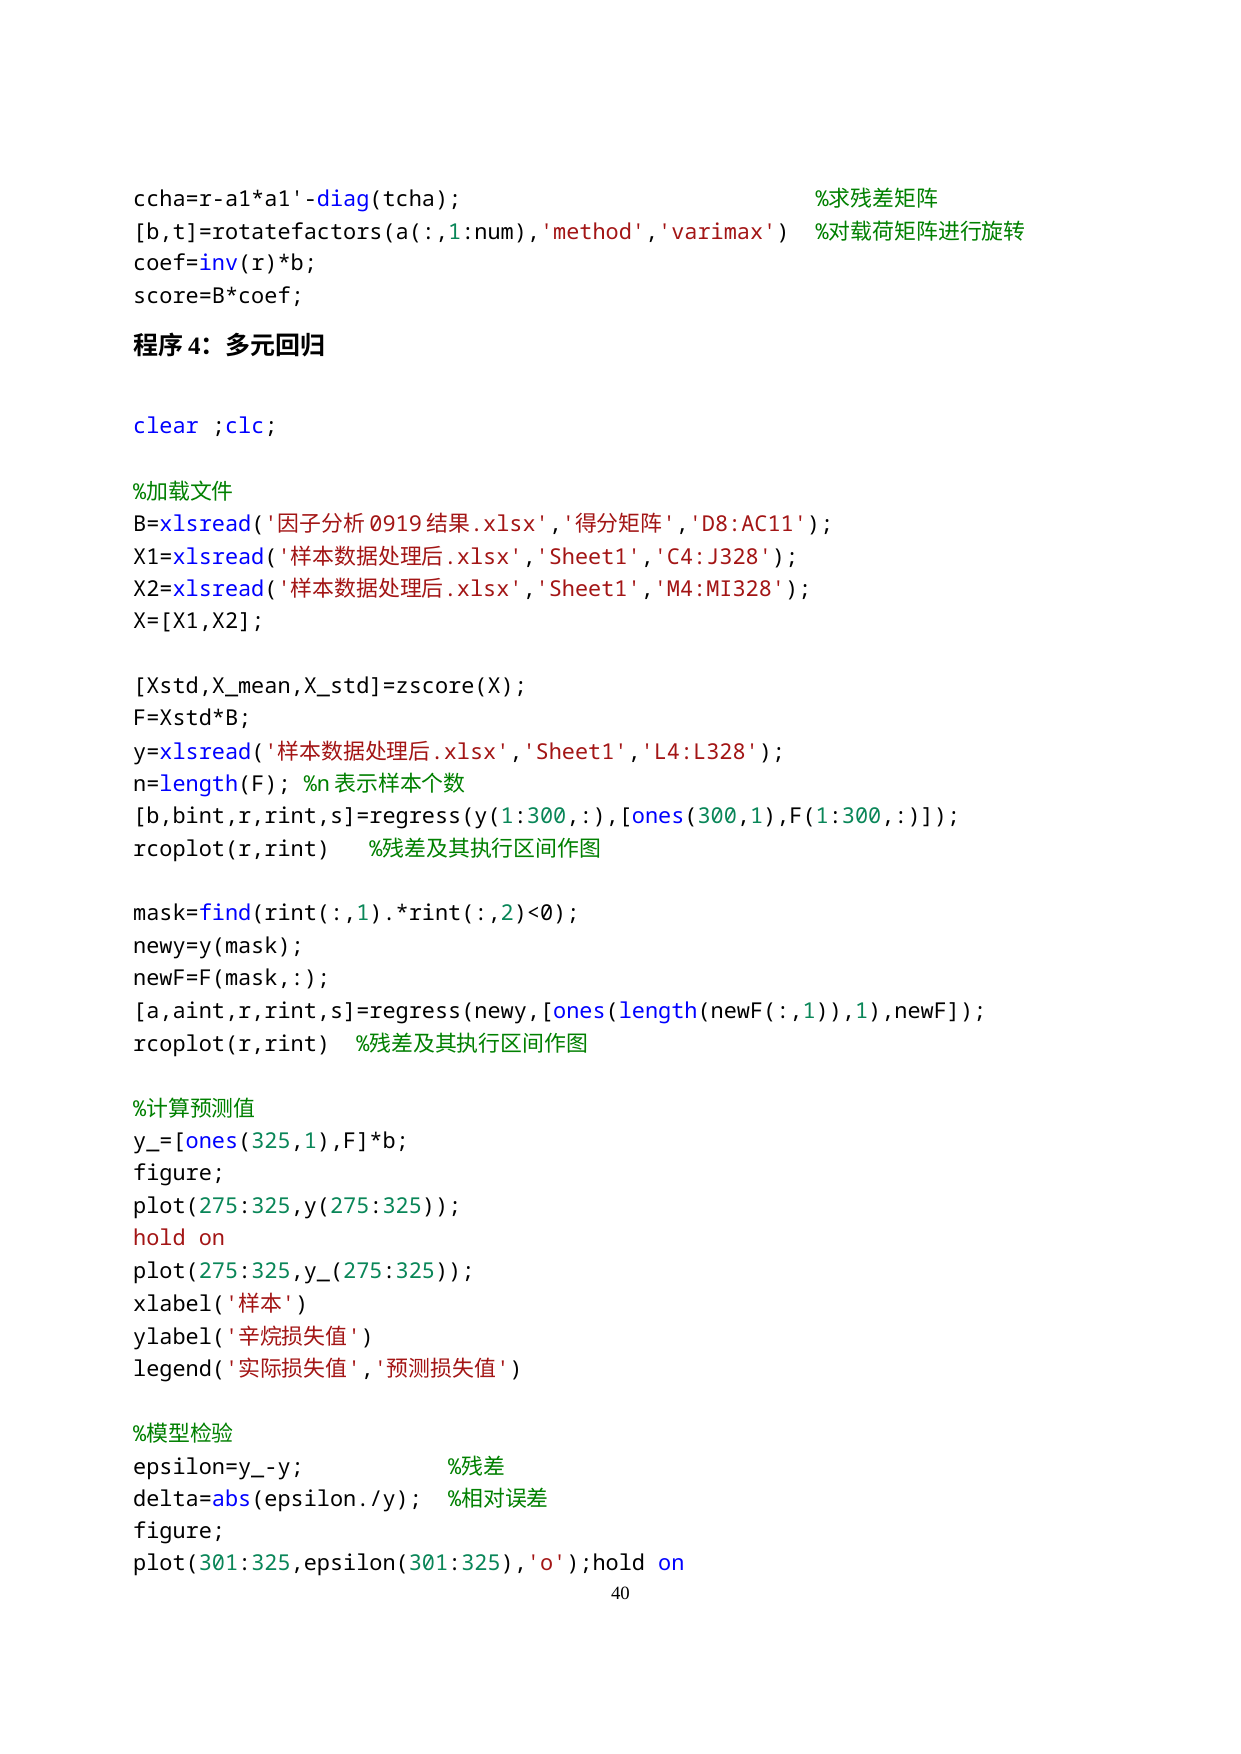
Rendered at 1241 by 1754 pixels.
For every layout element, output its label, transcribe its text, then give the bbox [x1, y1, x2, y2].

text hold on [133, 1221, 1107, 1253]
text [Xstd,X_mean,X_std]=zscore(X); [133, 668, 1107, 701]
text rcoplot(r,rint) %残差及其执行区间作图 [133, 1026, 1107, 1058]
text ylabel('辛烷损失值') [133, 1318, 1107, 1351]
text plot(275:325,y(275:325)); [133, 1188, 1107, 1221]
text ccha=r-a1*a1'-diag(tcha); %求残差矩阵 [133, 181, 1107, 213]
text figure; [133, 1513, 1107, 1546]
text B=xlsread('因子分析0919结果.xlsx','得分矩阵','D8:AC11'); [133, 506, 1107, 538]
text F=Xstd*B; [133, 701, 1107, 733]
text [b,t]=rotatefactors(a(:,1:num),'method','varimax') %对载荷矩阵进行旋转 [133, 213, 1107, 246]
text legend('实际损失值','预测损失值') [133, 1351, 1107, 1383]
text newy=y(mask); [133, 928, 1107, 961]
text plot(275:325,y_(275:325)); [133, 1253, 1107, 1286]
text [a,aint,r,rint,s]=regress(newy,[ones(length(newF(:,1)),1),newF]); [133, 993, 1107, 1026]
text n=length(F); %n表示样本个数 [133, 766, 1107, 798]
text 程序4：多元回归 [133, 311, 1107, 376]
text [b,bint,r,rint,s]=regress(y(1:300,:),[ones(300,1),F(1:300,:)]); [133, 798, 1107, 831]
text mask=find(rint(:,1).*rint(:,2)<0); [133, 896, 1107, 928]
text %计算预测值 [133, 1091, 1107, 1123]
text delta=abs(epsilon./y); %相对误差 [133, 1481, 1107, 1513]
text plot(301:325,epsilon(301:325),'o');hold on [133, 1546, 1107, 1578]
text epsilon=y_-y; %残差 [133, 1448, 1107, 1481]
text score=B*coef; [133, 278, 1107, 311]
text y_=[ones(325,1),F]*b; [133, 1123, 1107, 1156]
text %模型检验 [133, 1416, 1107, 1448]
text newF=F(mask,:); [133, 961, 1107, 993]
text %加载文件 [133, 473, 1107, 506]
text X1=xlsread('样本数据处理后.xlsx','Sheet1','C4:J328'); [133, 538, 1107, 571]
text xlabel('样本') [133, 1286, 1107, 1318]
text clear ;clc; [133, 408, 1107, 441]
text X=[X1,X2]; [133, 603, 1107, 636]
text coef=inv(r)*b; [133, 246, 1107, 278]
text figure; [133, 1156, 1107, 1188]
text rcoplot(r,rint) %残差及其执行区间作图 [133, 831, 1107, 863]
text y=xlsread('样本数据处理后.xlsx','Sheet1','L4:L328'); [133, 733, 1107, 766]
text X2=xlsread('样本数据处理后.xlsx','Sheet1','M4:MI328'); [133, 571, 1107, 603]
